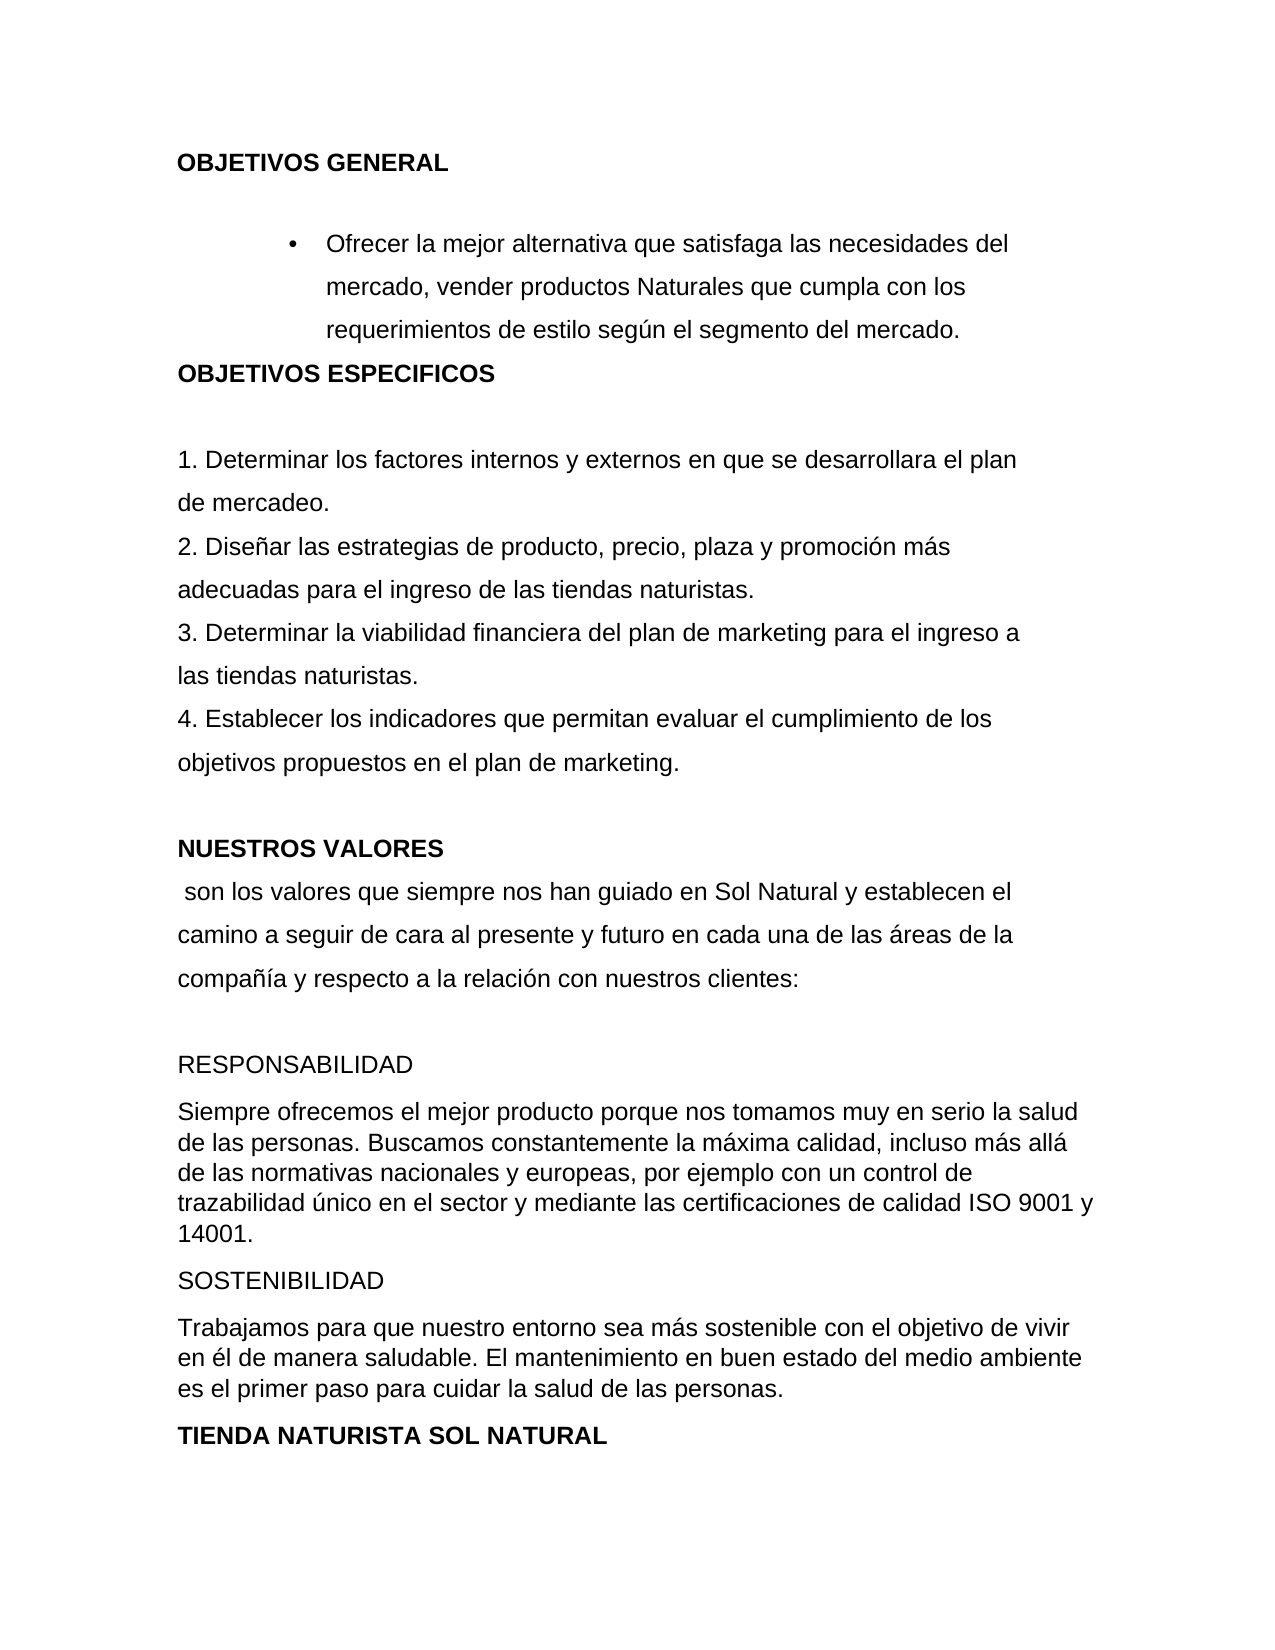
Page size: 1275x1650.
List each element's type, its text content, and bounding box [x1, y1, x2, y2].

text SOSTENIBILIDAD [177, 1266, 1098, 1295]
text RESPONSABILIDAD [177, 1050, 1098, 1079]
text son los valores que siempre nos han guiado en Sol Natural y establecen el camino a seguir de cara al presente y futuro en cada una de las áreas de la compañía y respecto a la relación con nuestros clientes: [177, 877, 1097, 992]
text 2. Diseñar las estrategias de producto, precio, plaza y promoción más [177, 532, 1097, 560]
text de mercadeo. [177, 488, 1097, 517]
text objetivos propuestos en el plan de marketing. [177, 748, 1097, 776]
text NUESTROS VALORES [177, 834, 1097, 863]
text Trabajamos para que nuestro entorno sea más sostenible con el objetivo de vivir en él de manera saludable. El mantenimiento en buen estado del medio ambiente es el primer paso para cuidar la salud de las personas. [177, 1313, 1098, 1403]
text 1. Determinar los factores internos y externos en que se desarrollara el plan [177, 445, 1097, 474]
list Ofrecer la mejor alternativa que satisfaga las necesidades del mercado, vender productos Naturales que cumpla con los requerimientos de estilo según el segmento del mercado. [288, 229, 1097, 344]
text las tiendas naturistas. [177, 661, 1097, 690]
text Siempre ofrecemos el mejor producto porque nos tomamos muy en serio la salud de las personas. Buscamos constantemente la máxima calidad, incluso más allá de las normativas nacionales y europeas, por ejemplo con un control de trazabilidad único en el sector y mediante las certificaciones de calidad ISO 9001 y 14001. [177, 1097, 1098, 1248]
text OBJETIVOS ESPECIFICOS [177, 359, 1097, 387]
text 3. Determinar la viabilidad financiera del plan de marketing para el ingreso a [177, 618, 1097, 647]
text TIENDA NATURISTA SOL NATURAL [177, 1421, 1098, 1450]
text 4. Establecer los indicadores que permitan evaluar el cumplimiento de los [177, 704, 1097, 733]
subtitle OBJETIVOS GENERAL [177, 148, 1098, 176]
text adecuadas para el ingreso de las tiendas naturistas. [177, 575, 1097, 603]
